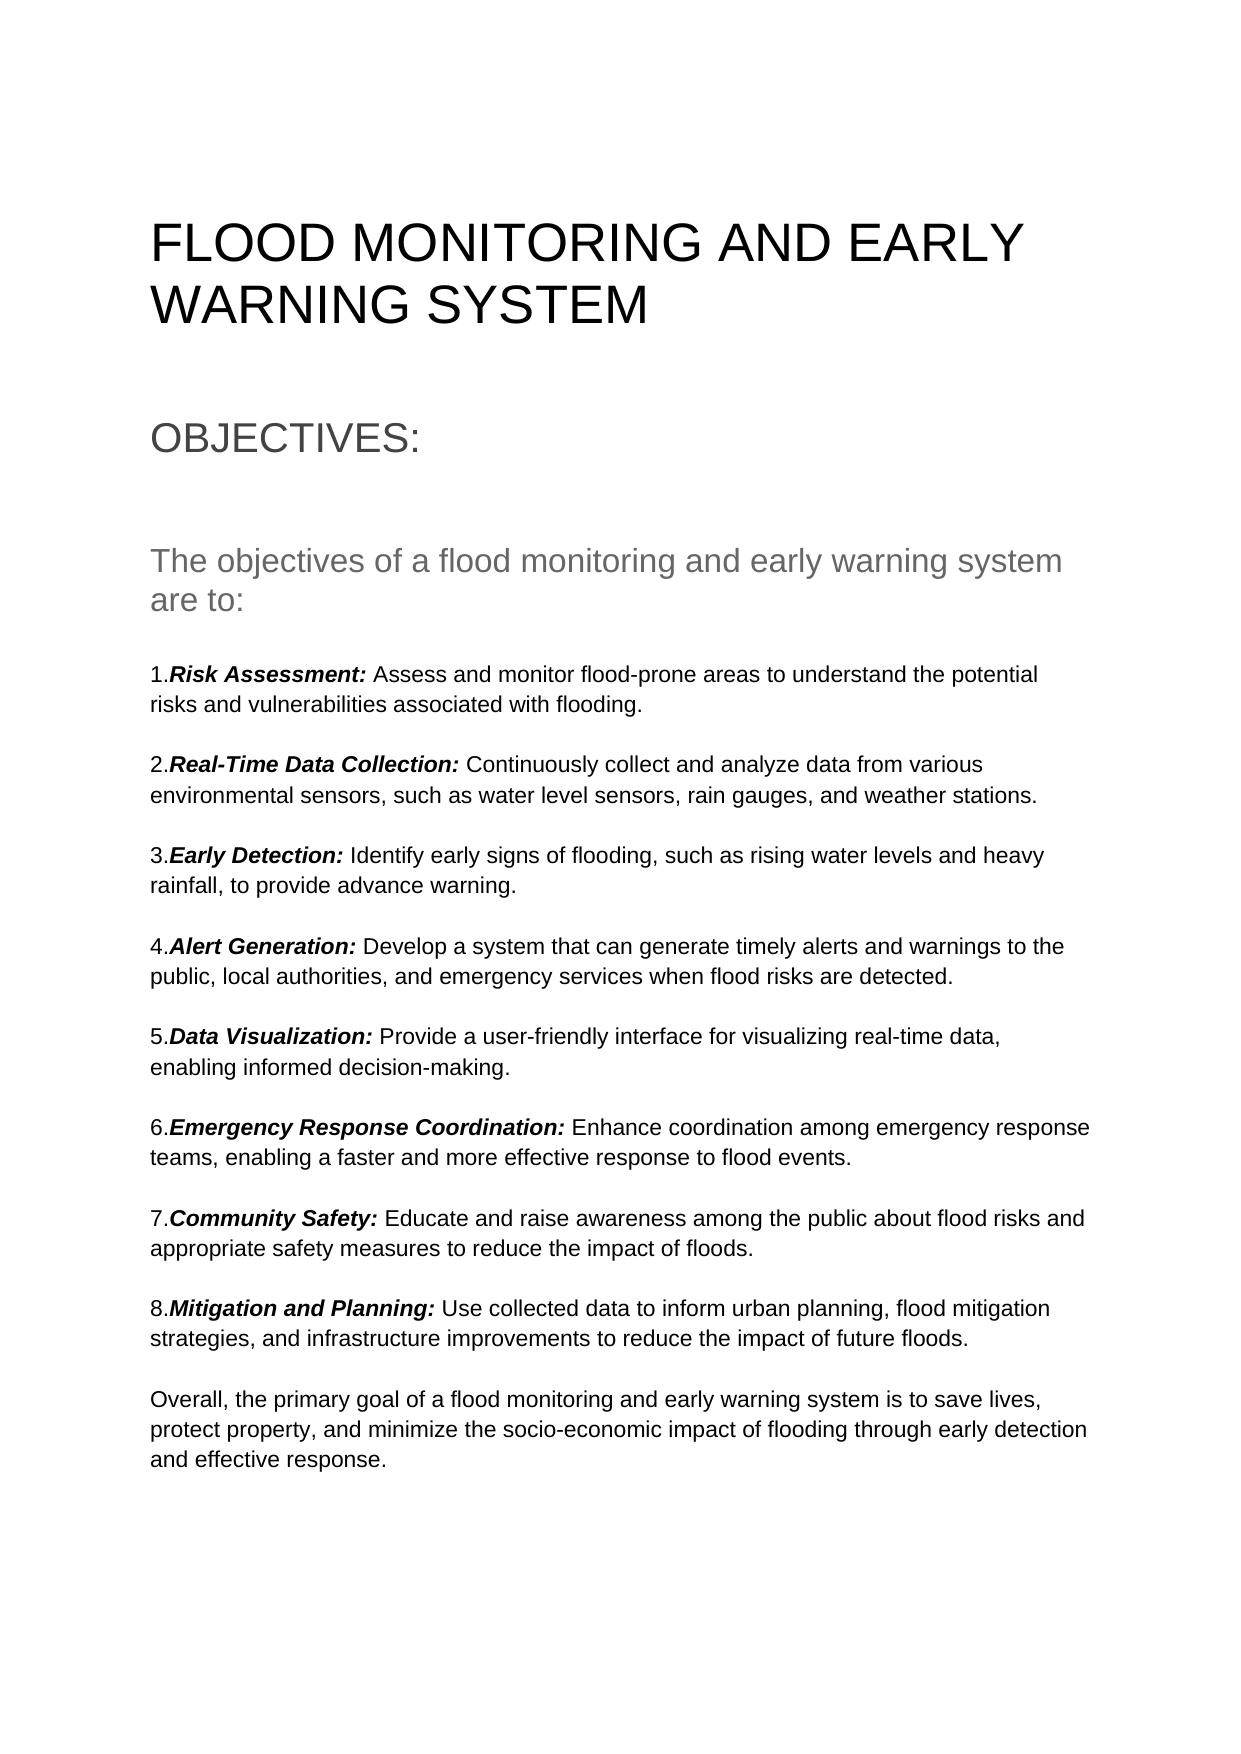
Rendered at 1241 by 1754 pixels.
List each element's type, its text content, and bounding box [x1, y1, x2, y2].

text 6.Emergency Response Coordination: Enhance coordination among emergency response teams, enabling a faster and more effective response to flood events. [150, 1114, 1090, 1171]
text 2.Real-Time Data Collection: Continuously collect and analyze data from various environmental sensors, such as water level sensors, rain gauges, and weather stations. [150, 751, 1090, 808]
text 4.Alert Generation: Develop a system that can generate timely alerts and warnings to the public, local authorities, and emergency services when flood risks are detected. [150, 933, 1090, 989]
text 5.Data Visualization: Provide a user-friendly interface for visualizing real-time data, enabling informed decision-making. [150, 1023, 1090, 1080]
text Overall, the primary goal of a flood monitoring and early warning system is to save lives, protect property, and minimize the socio-economic impact of flooding through early detection and effective response. [150, 1386, 1090, 1473]
subtitle OBJECTIVES: [150, 413, 1090, 461]
text 1.Risk Assessment: Assess and monitor flood-prone areas to understand the potential risks and vulnerabilities associated with flooding. [150, 661, 1090, 717]
title FLOOD MONITORING AND EARLY WARNING SYSTEM [150, 210, 1090, 335]
subtitle The objectives of a flood monitoring and early warning system are to: [150, 541, 1090, 618]
text 8.Mitigation and Planning: Use collected data to inform urban planning, flood mitigation strategies, and infrastructure improvements to reduce the impact of future floods. [150, 1295, 1090, 1352]
text 7.Community Safety: Educate and raise awareness among the public about flood risks and appropriate safety measures to reduce the impact of floods. [150, 1204, 1090, 1261]
text 3.Early Detection: Identify early signs of flooding, such as rising water levels and heavy rainfall, to provide advance warning. [150, 842, 1090, 899]
